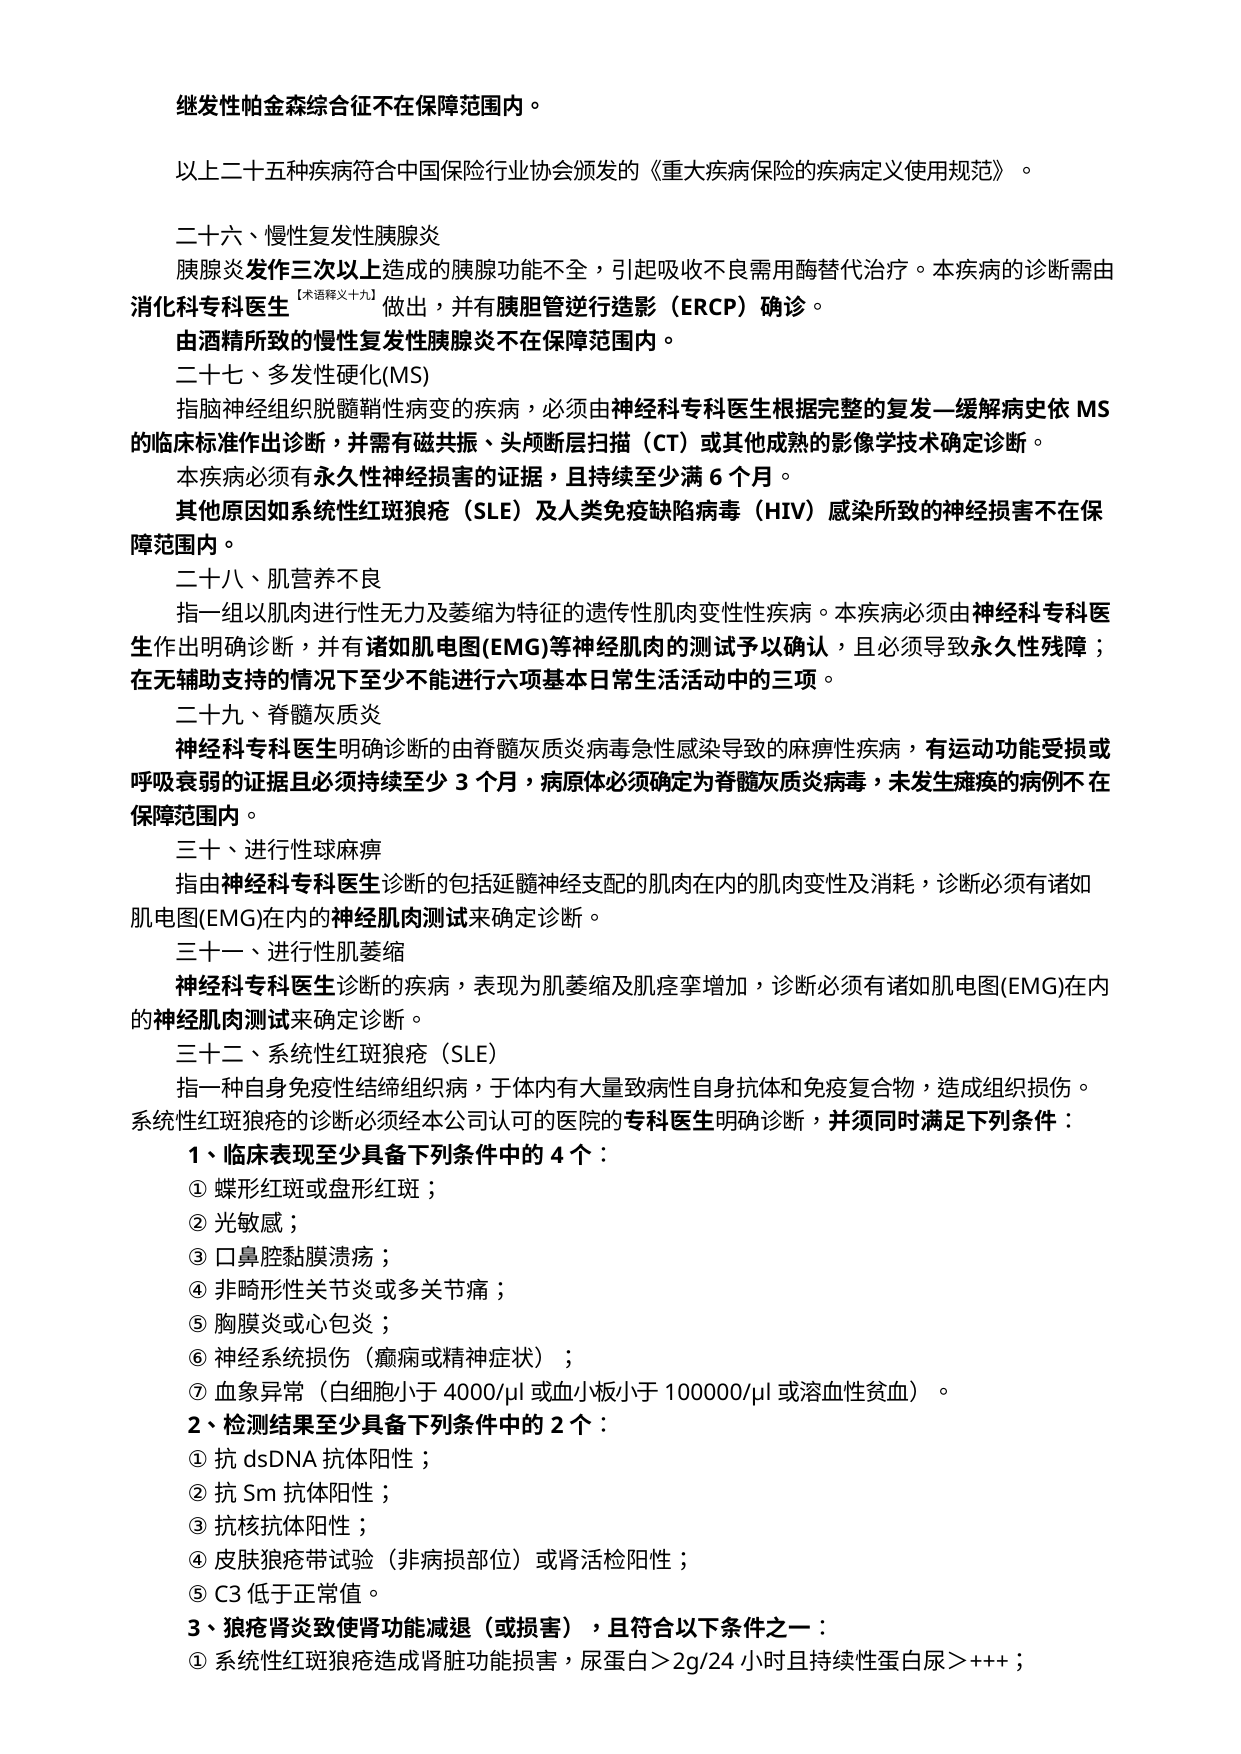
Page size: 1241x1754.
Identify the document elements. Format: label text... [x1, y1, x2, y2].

text ③ 口鼻腔黏膜溃疡； [187, 1241, 1128, 1272]
subtitle 2、检测结果至少具备下列条件中的 2 个： [187, 1409, 1128, 1440]
text 二十八、肌营养不良 [176, 563, 1128, 594]
text 二十九、脊髓灰质炎 [176, 699, 1128, 730]
text ⑤ 胸膜炎或心包炎； [187, 1308, 1128, 1339]
text ② 抗 Sm 抗体阳性； [187, 1476, 1128, 1508]
text ⑦ 血象异常（白细胞小于 4000/μl 或血小板小于 100000/μl 或溶血性贫血）。 [187, 1375, 1128, 1407]
text 三十二、系统性红斑狼疮（SLE） [176, 1038, 1128, 1069]
text 神经科专科医生诊断的疾病，表现为肌萎缩及肌痉挛增加，诊断必须有诸如肌电图(EMG)在内的神经肌肉测试来确定诊断。 [130, 970, 1111, 1035]
text 以上二十五种疾病符合中国保险行业协会颁发的《重大疾病保险的疾病定义使用规范》。二十六、慢性复发性胰腺炎 [176, 122, 1058, 251]
text 指一种自身免疫性结缔组织病，于体内有大量致病性自身抗体和免疫复合物，造成组织损伤。系统性红斑狼疮的诊断必须经本公司认可的医院的专科医生明确诊断，并须同时满足下列条件： [130, 1071, 1116, 1136]
text ② 光敏感； [187, 1207, 1128, 1238]
text 三十、进行性球麻痹 [176, 834, 1128, 866]
text ① 蝶形红斑或盘形红斑； [187, 1173, 1128, 1204]
subtitle 1、临床表现至少具备下列条件中的 4 个： [187, 1139, 1128, 1171]
text 本疾病必须有永久性神经损害的证据，且持续至少满 6 个月。 [176, 461, 1128, 492]
text ③ 抗核抗体阳性； [187, 1510, 1128, 1541]
text 指一组以肌肉进行性无力及萎缩为特征的遗传性肌肉变性性疾病。本疾病必须由神经科专科医生作出明确诊断，并有诸如肌电图(EMG)等神经肌肉的测试予以确认，且必须导致永久性残障；在无辅助支持的情况下至少不能进行六项基本日常生活活动中的三项。 [130, 597, 1111, 696]
text ⑤ C3 低于正常值。 [187, 1578, 1128, 1609]
subtitle 3、狼疮肾炎致使肾功能减退（或损害），且符合以下条件之一： [187, 1611, 1128, 1643]
text 神经科专科医生明确诊断的由脊髓灰质炎病毒急性感染导致的麻痹性疾病，有运动功能受损或呼吸衰弱的证据且必须持续至少 3 个月，病原体必须确定为脊髓灰质炎病毒，未发生瘫痪的病例不在保障范围内。 [130, 732, 1111, 831]
text 三十一、进行性肌萎缩 [176, 936, 1128, 967]
text 由酒精所致的慢性复发性胰腺炎不在保障范围内。二十七、多发性硬化(MS) [176, 325, 682, 390]
subtitle 其他原因如系统性红斑狼疮（SLE）及人类免疫缺陷病毒（HIV）感染所致的神经损害不在保障范围内。 [130, 495, 1119, 560]
text ① 抗 dsDNA 抗体阳性； [187, 1443, 1128, 1474]
text 指脑神经组织脱髓鞘性病变的疾病，必须由神经科专科医生根据完整的复发—缓解病史依 MS 的临床标准作出诊断，并需有磁共振、头颅断层扫描（CT）或其他成熟的影像学技术确定诊断。 [130, 393, 1111, 458]
text ④ 皮肤狼疮带试验（非病损部位）或肾活检阳性； [187, 1544, 1128, 1575]
text 指由神经科专科医生诊断的包括延髓神经支配的肌肉在内的肌肉变性及消耗，诊断必须有诸如肌电图(EMG)在内的神经肌肉测试来确定诊断。 [130, 868, 1111, 933]
subtitle 继发性帕金森综合征不在保障范围内。 [176, 90, 1128, 122]
text ⑥ 神经系统损伤（癫痫或精神症状）； [187, 1342, 1128, 1373]
text 胰腺炎发作三次以上造成的胰腺功能不全，引起吸收不良需用酶替代治疗。本疾病的诊断需由消化科专科医生【术语释义十九】做出，并有胰胆管逆行造影（ERCP）确诊。 [130, 253, 1117, 322]
text ① 系统性红斑狼疮造成肾脏功能损害，尿蛋白＞2g/24 小时且持续性蛋白尿＞+++； [187, 1645, 1128, 1676]
text ④ 非畸形性关节炎或多关节痛； [187, 1274, 1128, 1306]
